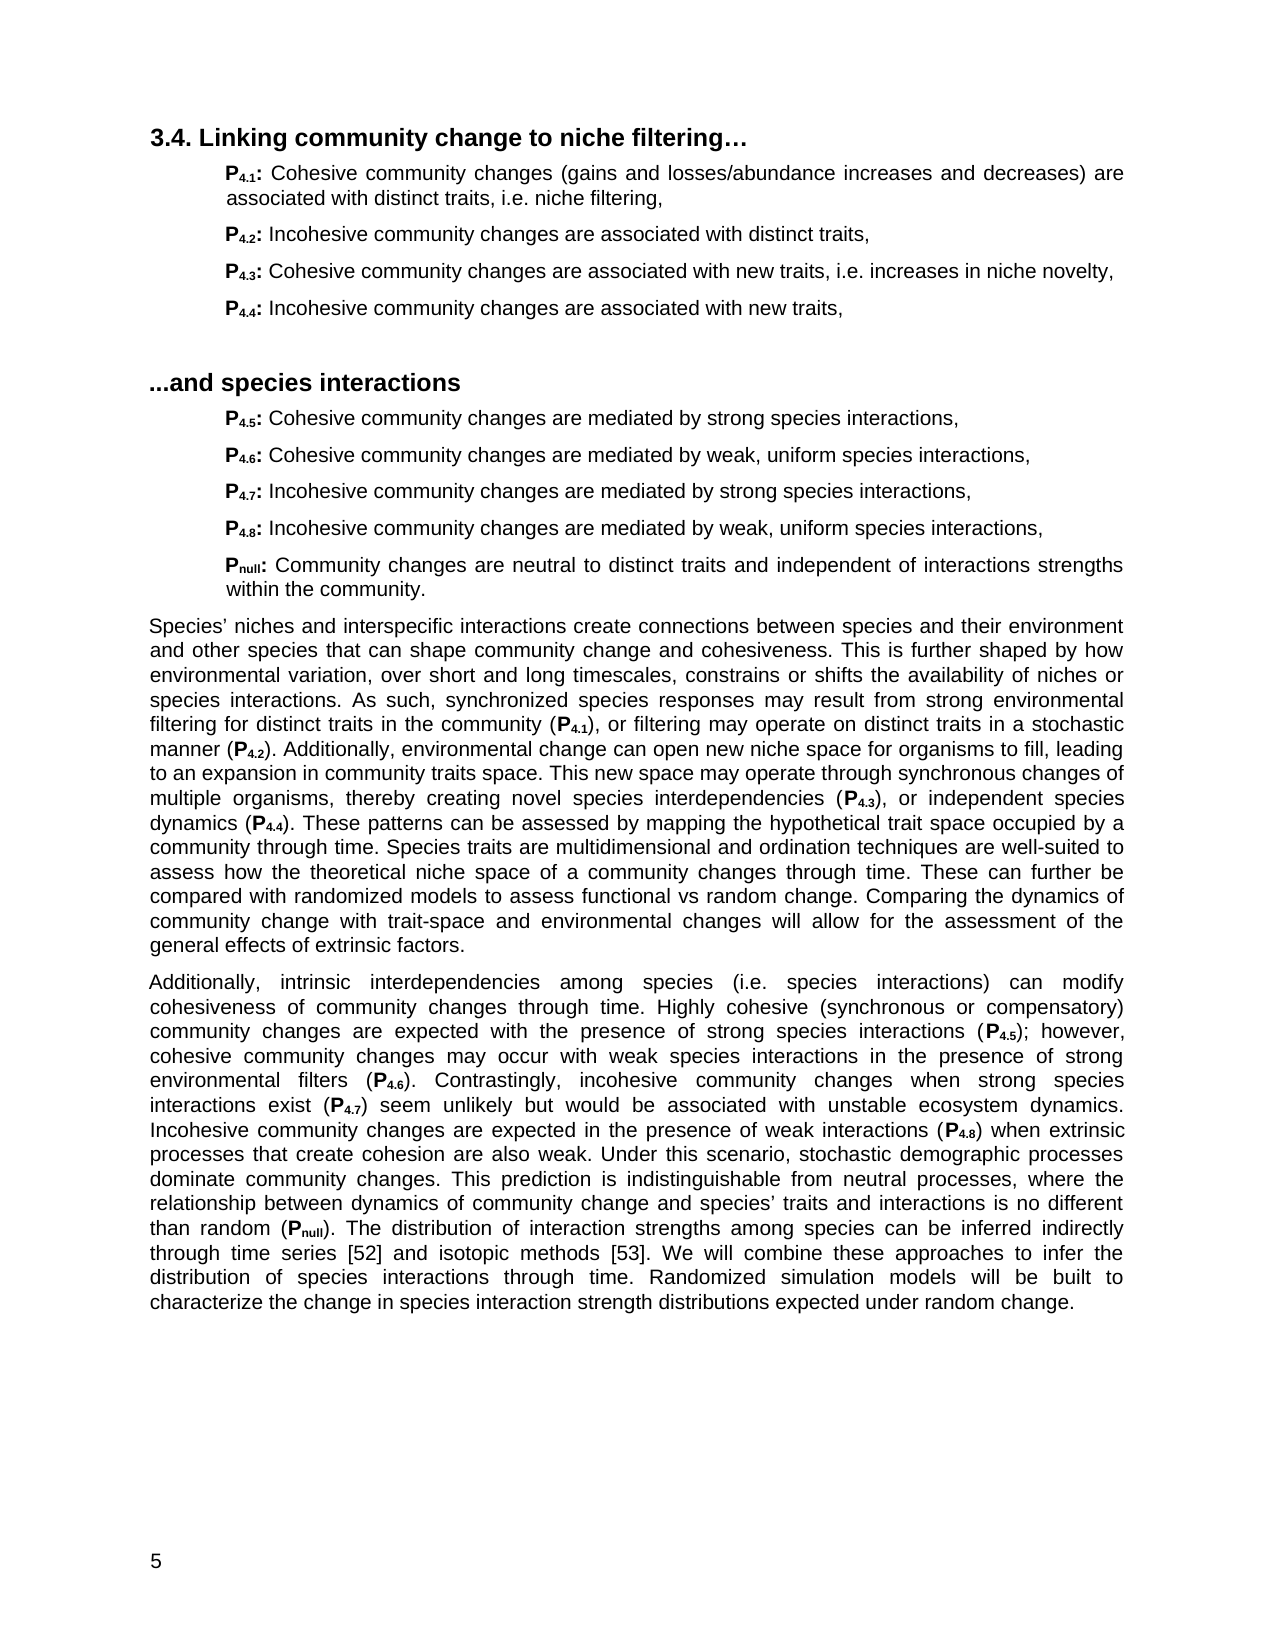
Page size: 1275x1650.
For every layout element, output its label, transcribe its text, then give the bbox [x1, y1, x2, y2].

text P4.3: Cohesive community changes are associated with new traits, i.e. increases in niche novelty, [225, 259, 1125, 283]
subtitle ...and species interactions [148, 368, 1125, 397]
text Species’ niches and interspecific interactions create connections between species and their environment and other species that can shape community change and cohesiveness. This is further shaped by how environmental variation, over short and long timescales, constrains or shifts the availability of niches or species interactions. As such, synchronized species responses may result from strong environmental filtering for distinct traits in the community (P4.1), or filtering may operate on distinct traits in a stochastic manner (P4.2). Additionally, environmental change can open new niche space for organisms to fill, leading to an expansion in community traits space. This new space may operate through synchronous changes of multiple organisms, thereby creating novel species interdependencies (P4.3), or independent species dynamics (P4.4). These patterns can be assessed by mapping the hypothetical trait space occupied by a community through time. Species traits are multidimensional and ordination techniques are well-suited to assess how the theoretical niche space of a community changes through time. These can further be compared with randomized models to assess functional vs random change. Comparing the dynamics of community change with trait-space and environmental changes will allow for the assessment of the general effects of extrinsic factors. [148, 614, 1125, 957]
subtitle 3.4. Linking community change to niche filtering… [150, 123, 1125, 152]
text P4.8: Incohesive community changes are mediated by weak, uniform species interactions, [225, 516, 1125, 540]
text P4.2: Incohesive community changes are associated with distinct traits, [225, 222, 1125, 246]
text P4.4: Incohesive community changes are associated with new traits, [225, 296, 1125, 319]
text P4.7: Incohesive community changes are mediated by strong species interactions, [225, 479, 1125, 503]
text Pnull: Community changes are neutral to distinct traits and independent of interactions strengths within the community. [225, 552, 1125, 601]
text Additionally, intrinsic interdependencies among species (i.e. species interactions) can modify cohesiveness of community changes through time. Highly cohesive (synchronous or compensatory) community changes are expected with the presence of strong species interactions (P4.5); however, cohesive community changes may occur with weak species interactions in the presence of strong environmental filters (P4.6). Contrastingly, incohesive community changes when strong species interactions exist (P4.7) seem unlikely but would be associated with unstable ecosystem dynamics. Incohesive community changes are expected in the presence of weak interactions (P4.8) when extrinsic processes that create cohesion are also weak. Under this scenario, stochastic demographic processes dominate community changes. This prediction is indistinguishable from neutral processes, where the relationship between dynamics of community change and species’ traits and interactions is no different than random (Pnull). The distribution of interaction strengths among species can be inferred indirectly through time series [52] and isotopic methods [53]. We will combine these approaches to infer the distribution of species interactions through time. Randomized simulation models will be built to characterize the change in species interaction strength distributions expected under random change. [148, 970, 1125, 1313]
text P4.6: Cohesive community changes are mediated by weak, uniform species interactions, [225, 442, 1125, 466]
text P4.5: Cohesive community changes are mediated by strong species interactions, [225, 406, 1125, 430]
text P4.1: Cohesive community changes (gains and losses/abundance increases and decreases) are associated with distinct traits, i.e. niche filtering, [225, 161, 1125, 209]
